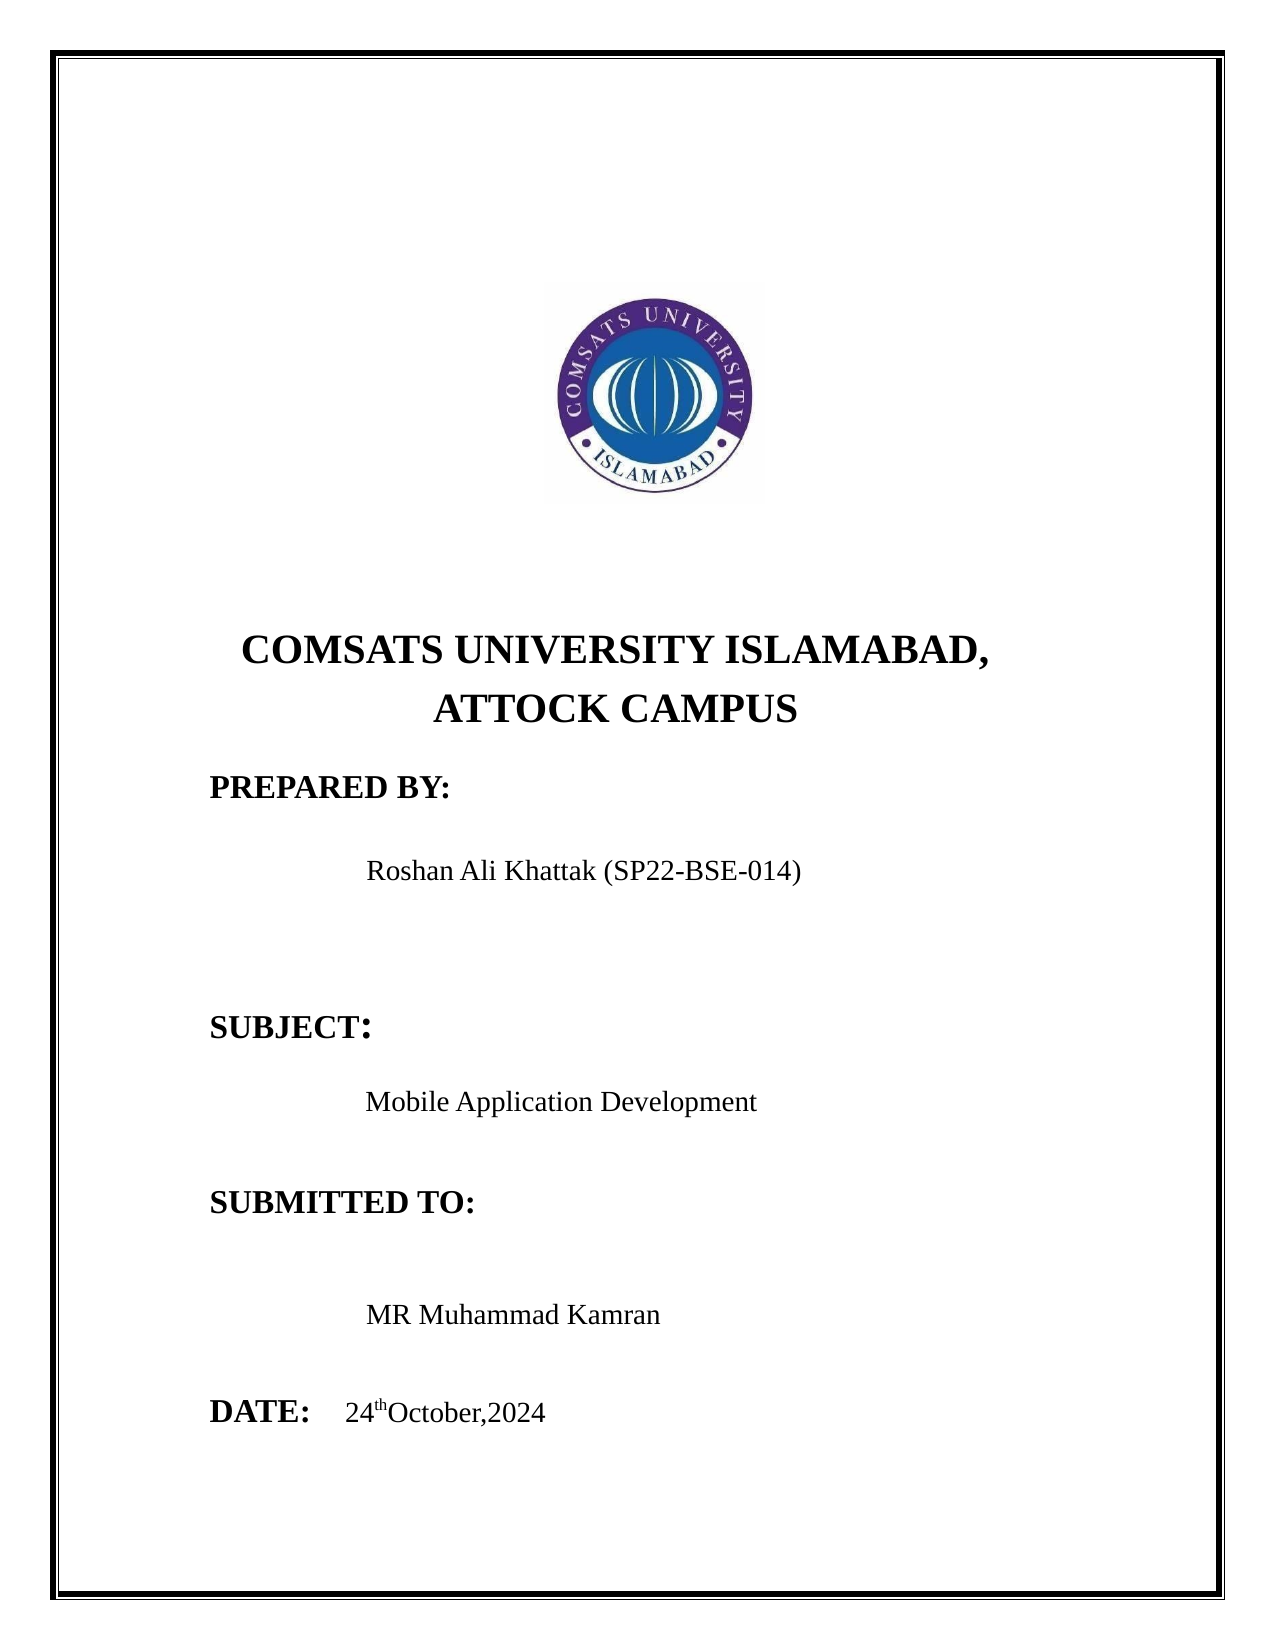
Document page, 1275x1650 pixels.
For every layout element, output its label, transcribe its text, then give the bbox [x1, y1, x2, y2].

text ATTOCK CAMPUS [148, 684, 1083, 732]
text MR Muhammad Kamran [147, 1297, 1144, 1330]
text Roshan Ali Khattak (SP22-BSE-014) [147, 853, 1144, 886]
text COMSATS UNIVERSITY ISLAMABAD, [148, 624, 989, 672]
text DATE: 24thOctober,2024 [209, 1391, 1144, 1429]
picture [543, 282, 766, 504]
text PREPARED BY: [209, 768, 1144, 806]
text SUBMITTED TO: [209, 1182, 1144, 1220]
text Mobile Application Development [147, 1084, 1144, 1117]
text SUBJECT: [209, 1000, 1144, 1048]
